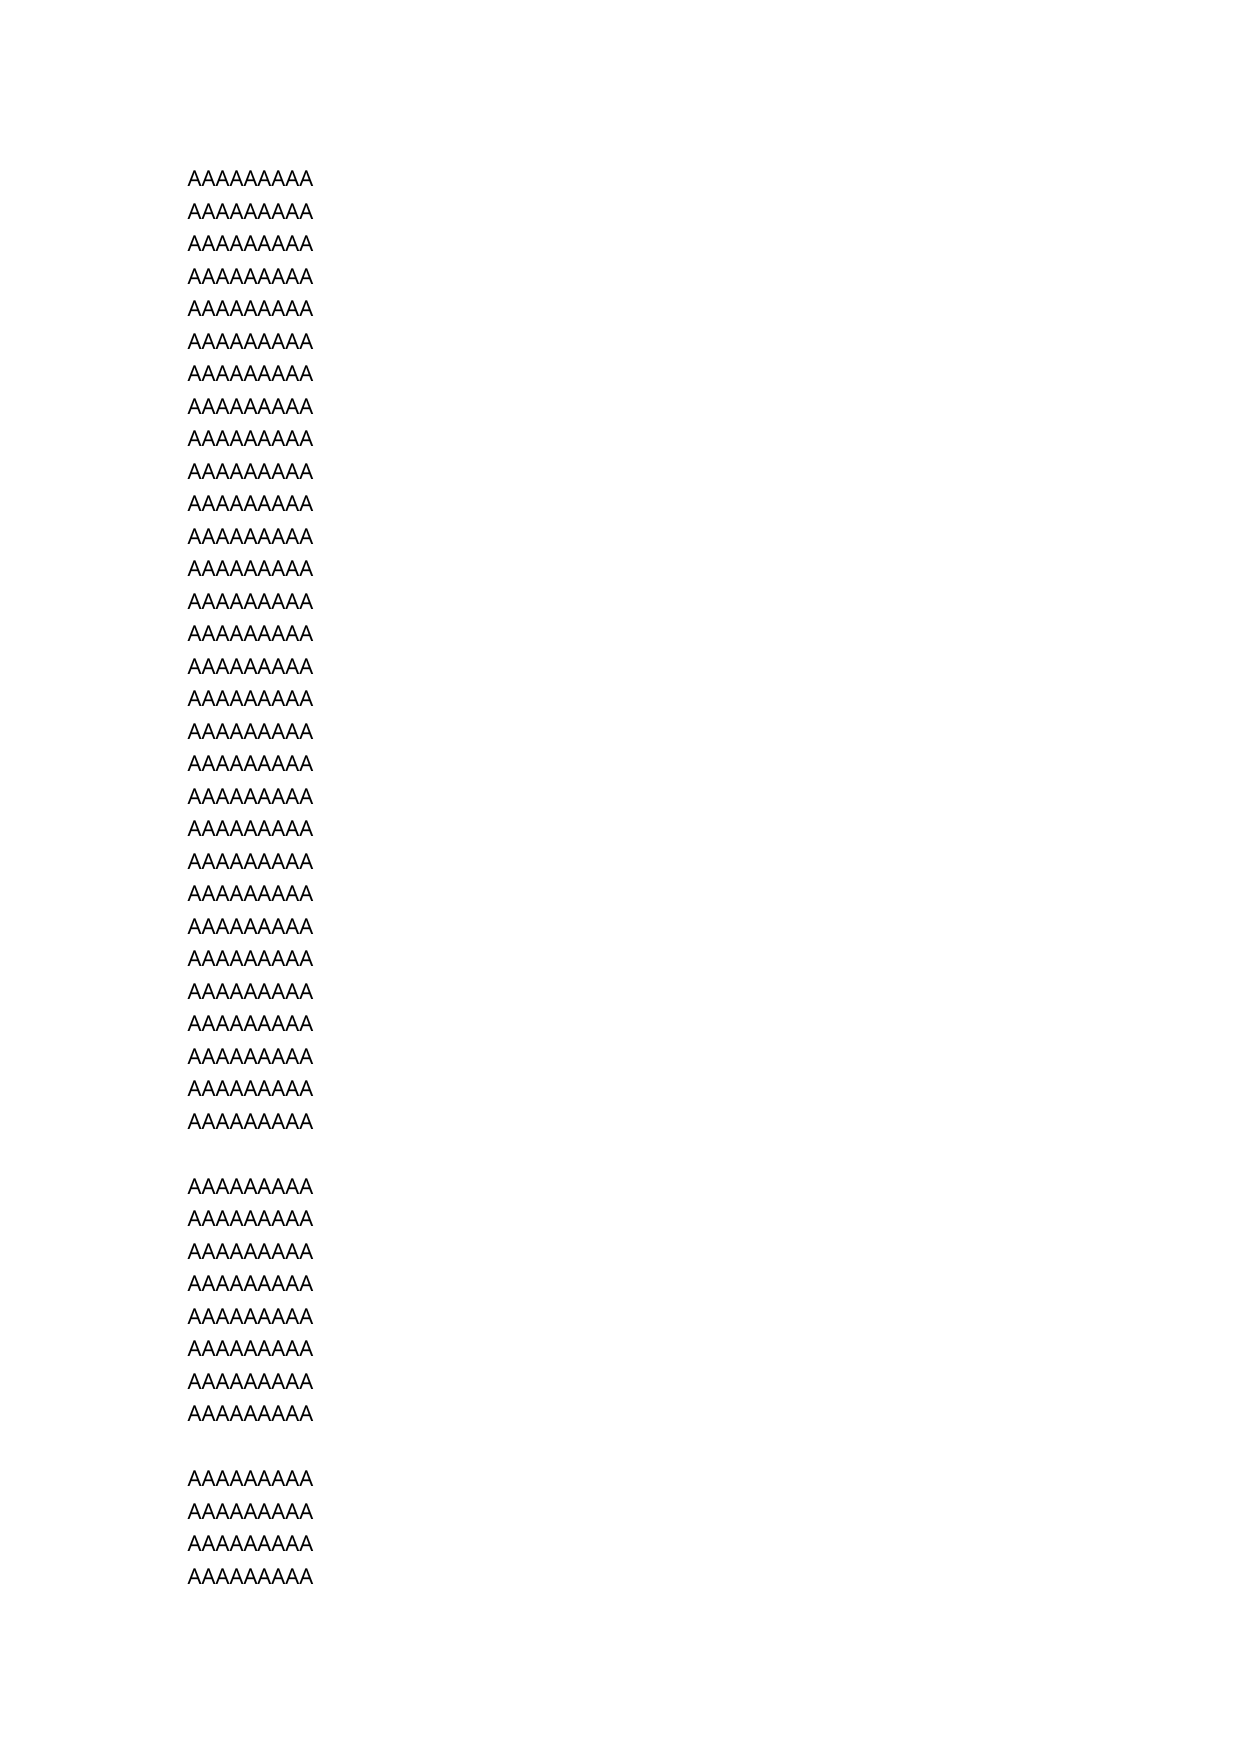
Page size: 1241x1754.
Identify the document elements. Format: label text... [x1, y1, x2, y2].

text AAAAAAAAA [187, 259, 1053, 292]
text AAAAAAAAA [187, 519, 1053, 552]
text AAAAAAAAA [187, 227, 1053, 259]
text AAAAAAAAA [187, 747, 1053, 779]
text AAAAAAAAA [187, 584, 1053, 617]
text AAAAAAAAA [187, 649, 1053, 682]
text AAAAAAAAA [187, 974, 1053, 1007]
text AAAAAAAAA [187, 194, 1053, 227]
text AAAAAAAAA [187, 454, 1053, 487]
text AAAAAAAAA [187, 682, 1053, 714]
text AAAAAAAAA [187, 1039, 1053, 1072]
text AAAAAAAAA [187, 617, 1053, 649]
text AAAAAAAAA [187, 1364, 1053, 1397]
text AAAAAAAAA [187, 552, 1053, 584]
text AAAAAAAAA [187, 324, 1053, 357]
text AAAAAAAAA [187, 1072, 1053, 1104]
text AAAAAAAAA [187, 1462, 1053, 1494]
text AAAAAAAAA [187, 942, 1053, 974]
text AAAAAAAAA [187, 1007, 1053, 1039]
text AAAAAAAAA [187, 909, 1053, 942]
text AAAAAAAAA [187, 162, 1053, 194]
text AAAAAAAAA [187, 357, 1053, 389]
text AAAAAAAAA [187, 812, 1053, 844]
text AAAAAAAAA [187, 1559, 1053, 1592]
text AAAAAAAAA [187, 1332, 1053, 1364]
text AAAAAAAAA [187, 292, 1053, 324]
text AAAAAAAAA [187, 1494, 1053, 1527]
text AAAAAAAAA [187, 389, 1053, 422]
text AAAAAAAAA [187, 1104, 1053, 1137]
text AAAAAAAAA [187, 422, 1053, 454]
text AAAAAAAAA [187, 1397, 1053, 1429]
text AAAAAAAAA [187, 877, 1053, 909]
text AAAAAAAAA [187, 1299, 1053, 1332]
text AAAAAAAAA [187, 1234, 1053, 1267]
text AAAAAAAAA [187, 1202, 1053, 1234]
text AAAAAAAAA [187, 487, 1053, 519]
text AAAAAAAAA [187, 844, 1053, 877]
text AAAAAAAAA [187, 1527, 1053, 1559]
text AAAAAAAAA [187, 779, 1053, 812]
text AAAAAAAAA [187, 1169, 1053, 1202]
text AAAAAAAAA [187, 714, 1053, 747]
text AAAAAAAAA [187, 1267, 1053, 1299]
